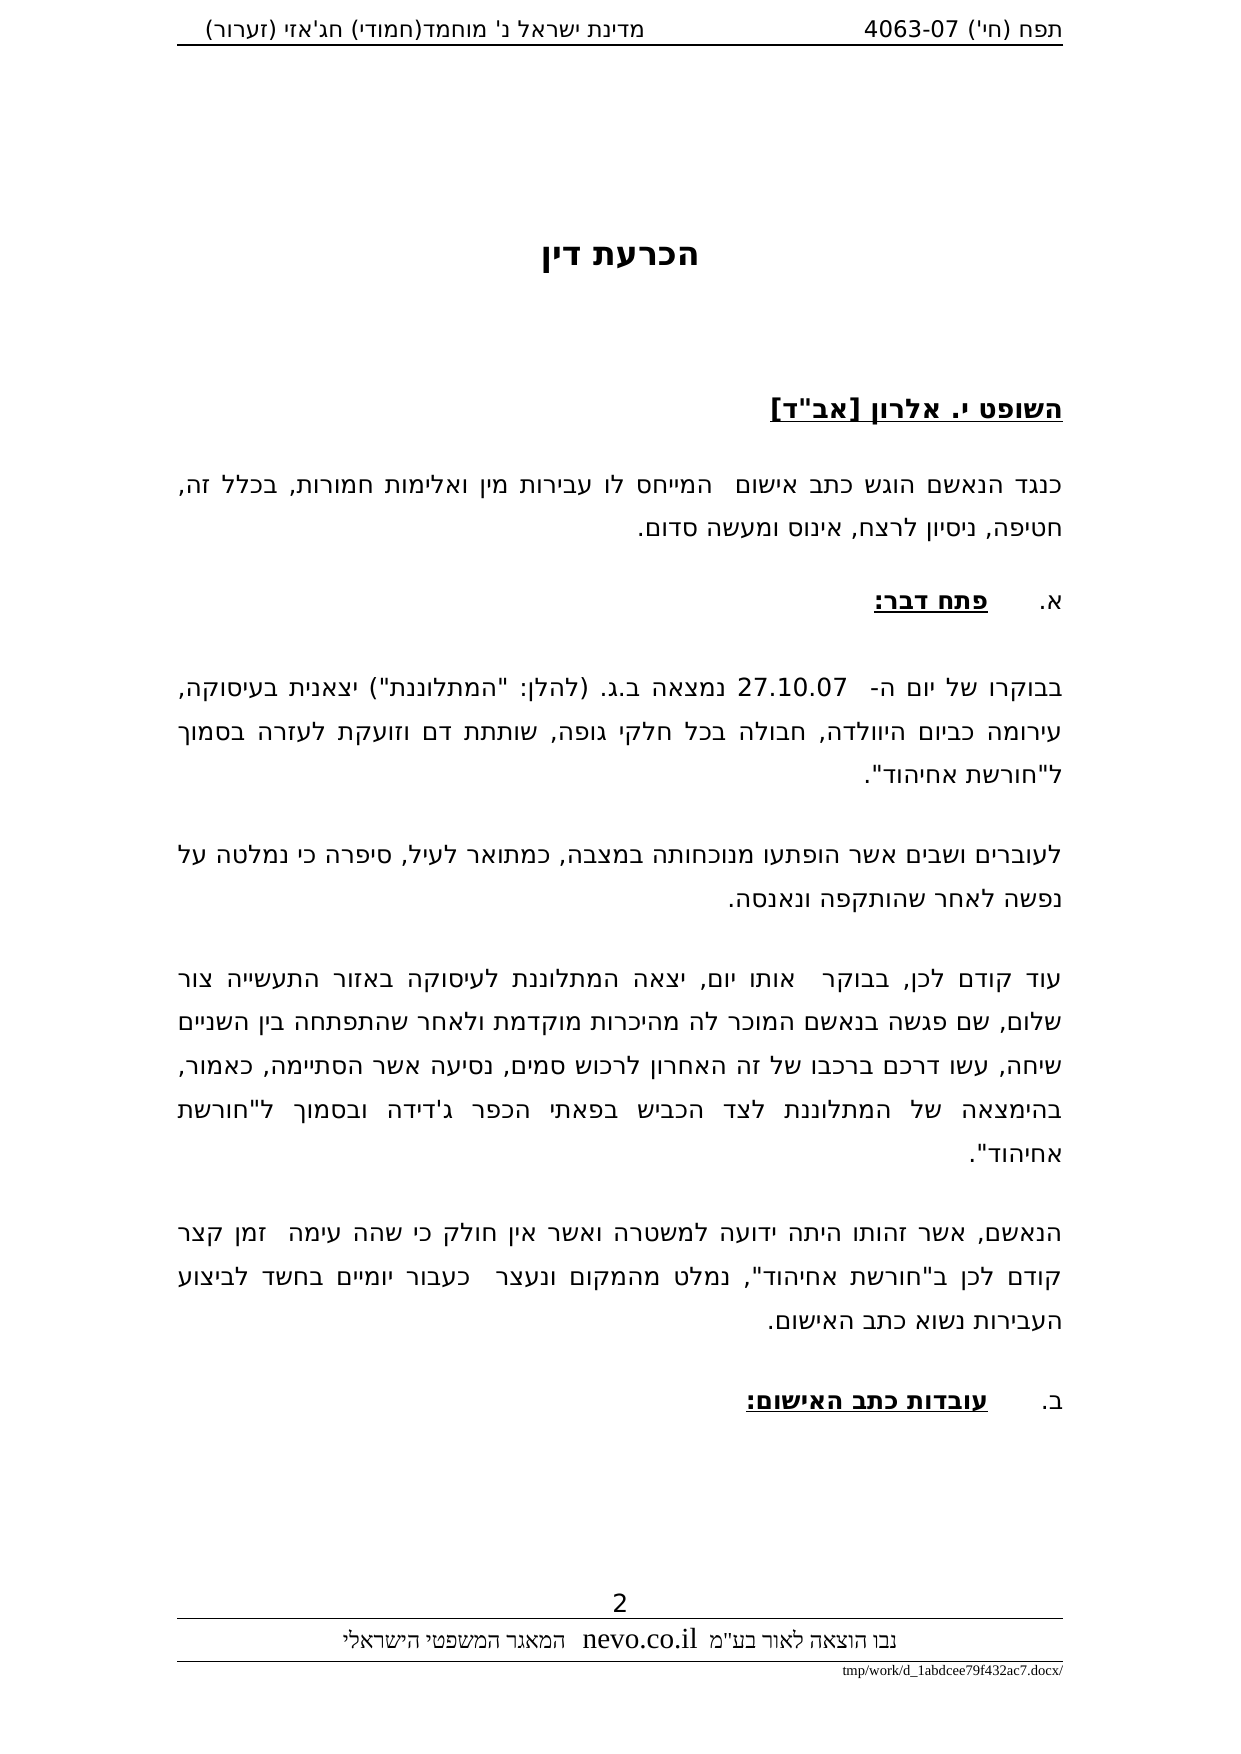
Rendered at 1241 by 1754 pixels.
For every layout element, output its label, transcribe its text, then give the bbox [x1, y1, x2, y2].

text ב. עובדות כתב האישום: [177, 1386, 1063, 1415]
text הנאשם, אשר זהותו היתה ידועה למשטרה ואשר אין חולק כי שהה עימה זמן קצר קודם לכן ב"חורשת אחיהוד", נמלט מהמקום ונעצר כעבור יומיים בחשד לביצוע העבירות נשוא כתב האישום. [177, 1218, 1063, 1335]
text לעוברים ושבים אשר הופתעו מנוכחותה במצבה, כמתואר לעיל, סיפרה כי נמלטה על נפשה לאחר שהותקפה ונאנסה. [177, 840, 1063, 913]
text כנגד הנאשם הוגש כתב אישום המייחס לו עבירות מין ואלימות חמורות, בכלל זה, חטיפה, ניסיון לרצח, אינוס ומעשה סדום. [177, 470, 1063, 543]
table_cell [161, 177, 1079, 351]
text בבוקרו של יום ה- 27.10.07 נמצאה ב.ג. (להלן: "המתלוננת") יצאנית בעיסוקה, עירומה כביום היוולדה, חבולה בכל חלקי גופה, שותתת דם וזועקת לעזרה בסמוך ל"חורשת אחיהוד". [177, 673, 1063, 789]
text עוד קודם לכן, בבוקר אותו יום, יצאה המתלוננת לעיסוקה באזור התעשייה צור שלום, שם פגשה בנאשם המוכר לה מהיכרות מוקדמת ולאחר שהתפתחה בין השניים שיחה, עשו דרכם ברכבו של זה האחרון לרכוש סמים, נסיעה אשר הסתיימה, כאמור, בהימצאה של המתלוננת לצד הכביש בפאתי הכפר ג'דידה ובסמוך ל"חורשת אחיהוד". [177, 964, 1063, 1168]
text השופט י. אלרון [אב"ד] [177, 394, 1063, 425]
text א. פתח דבר: [177, 586, 1063, 615]
